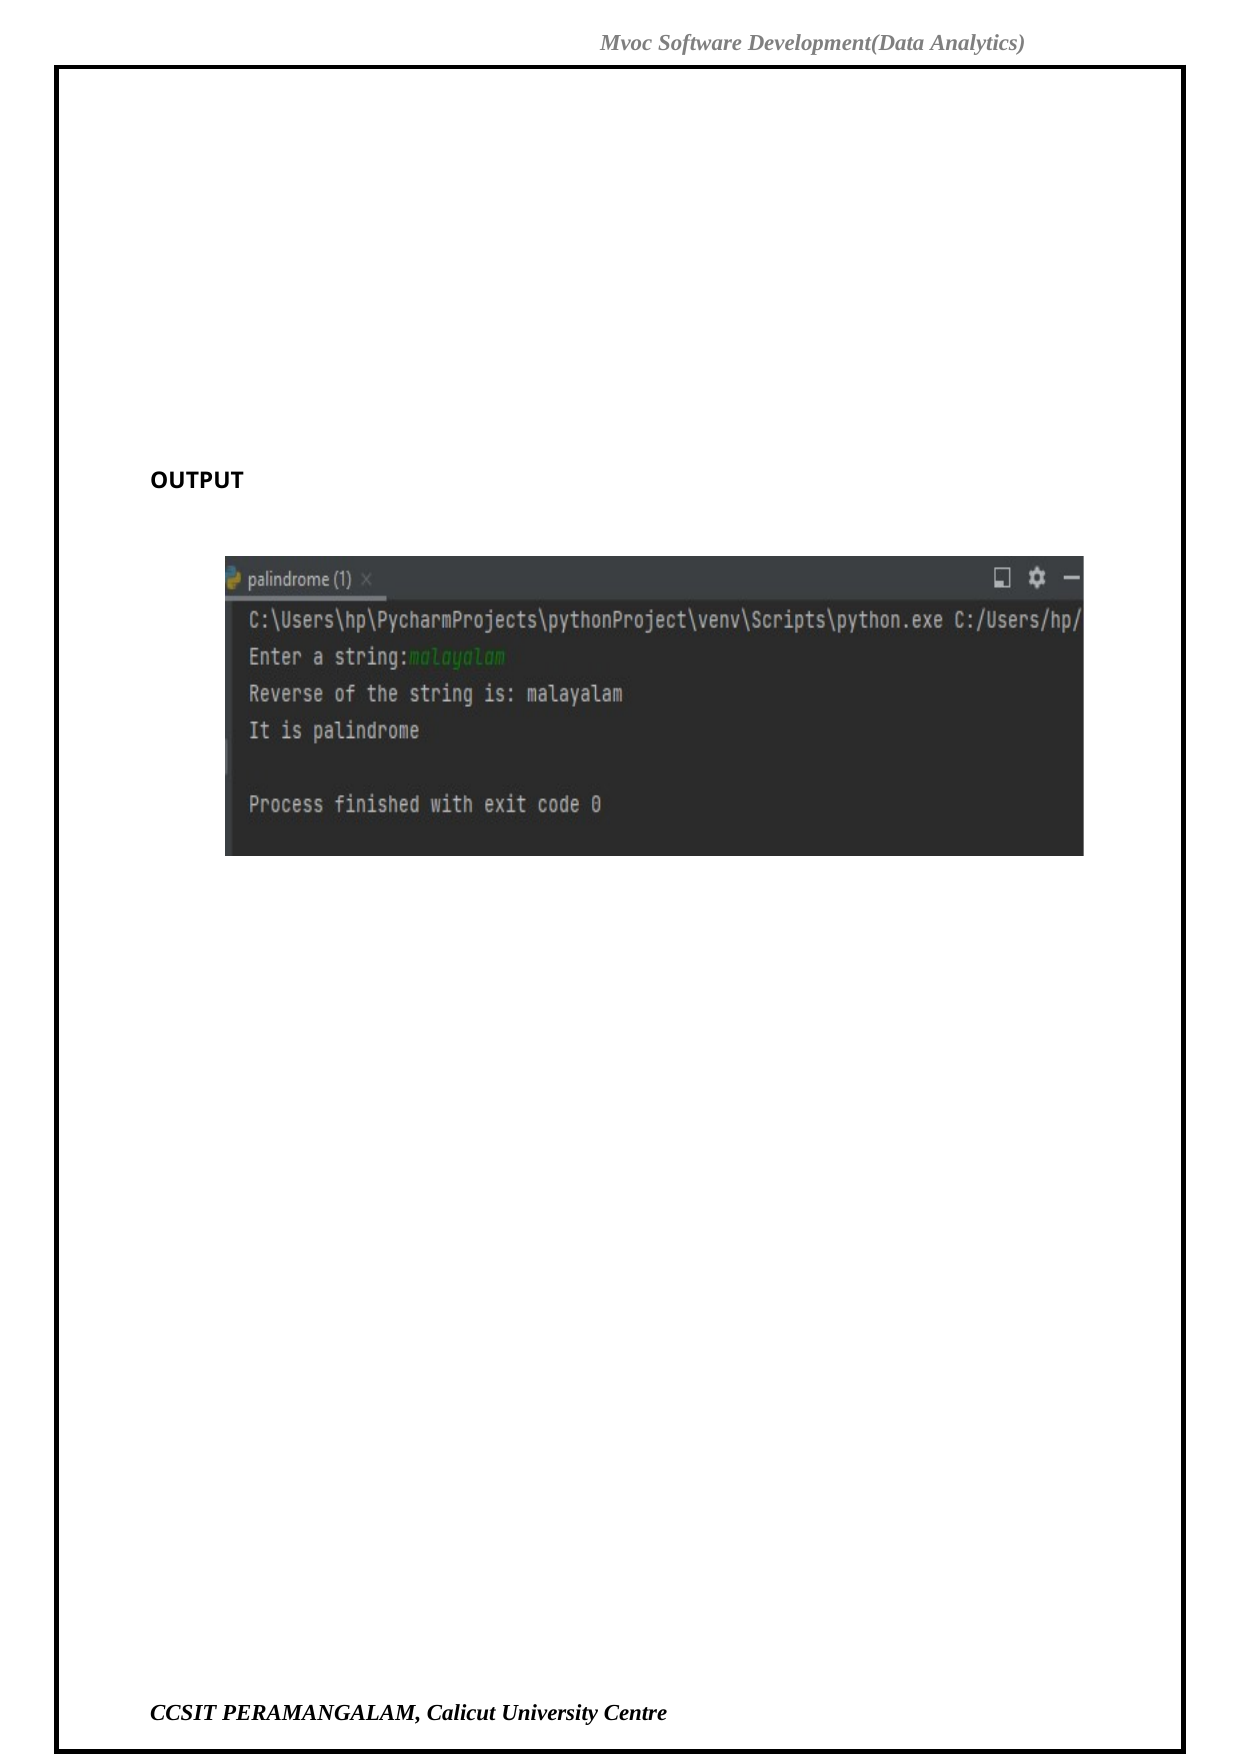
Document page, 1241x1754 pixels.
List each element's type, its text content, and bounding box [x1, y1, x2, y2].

text OUTPUT [150, 464, 1090, 495]
picture [225, 556, 1084, 856]
